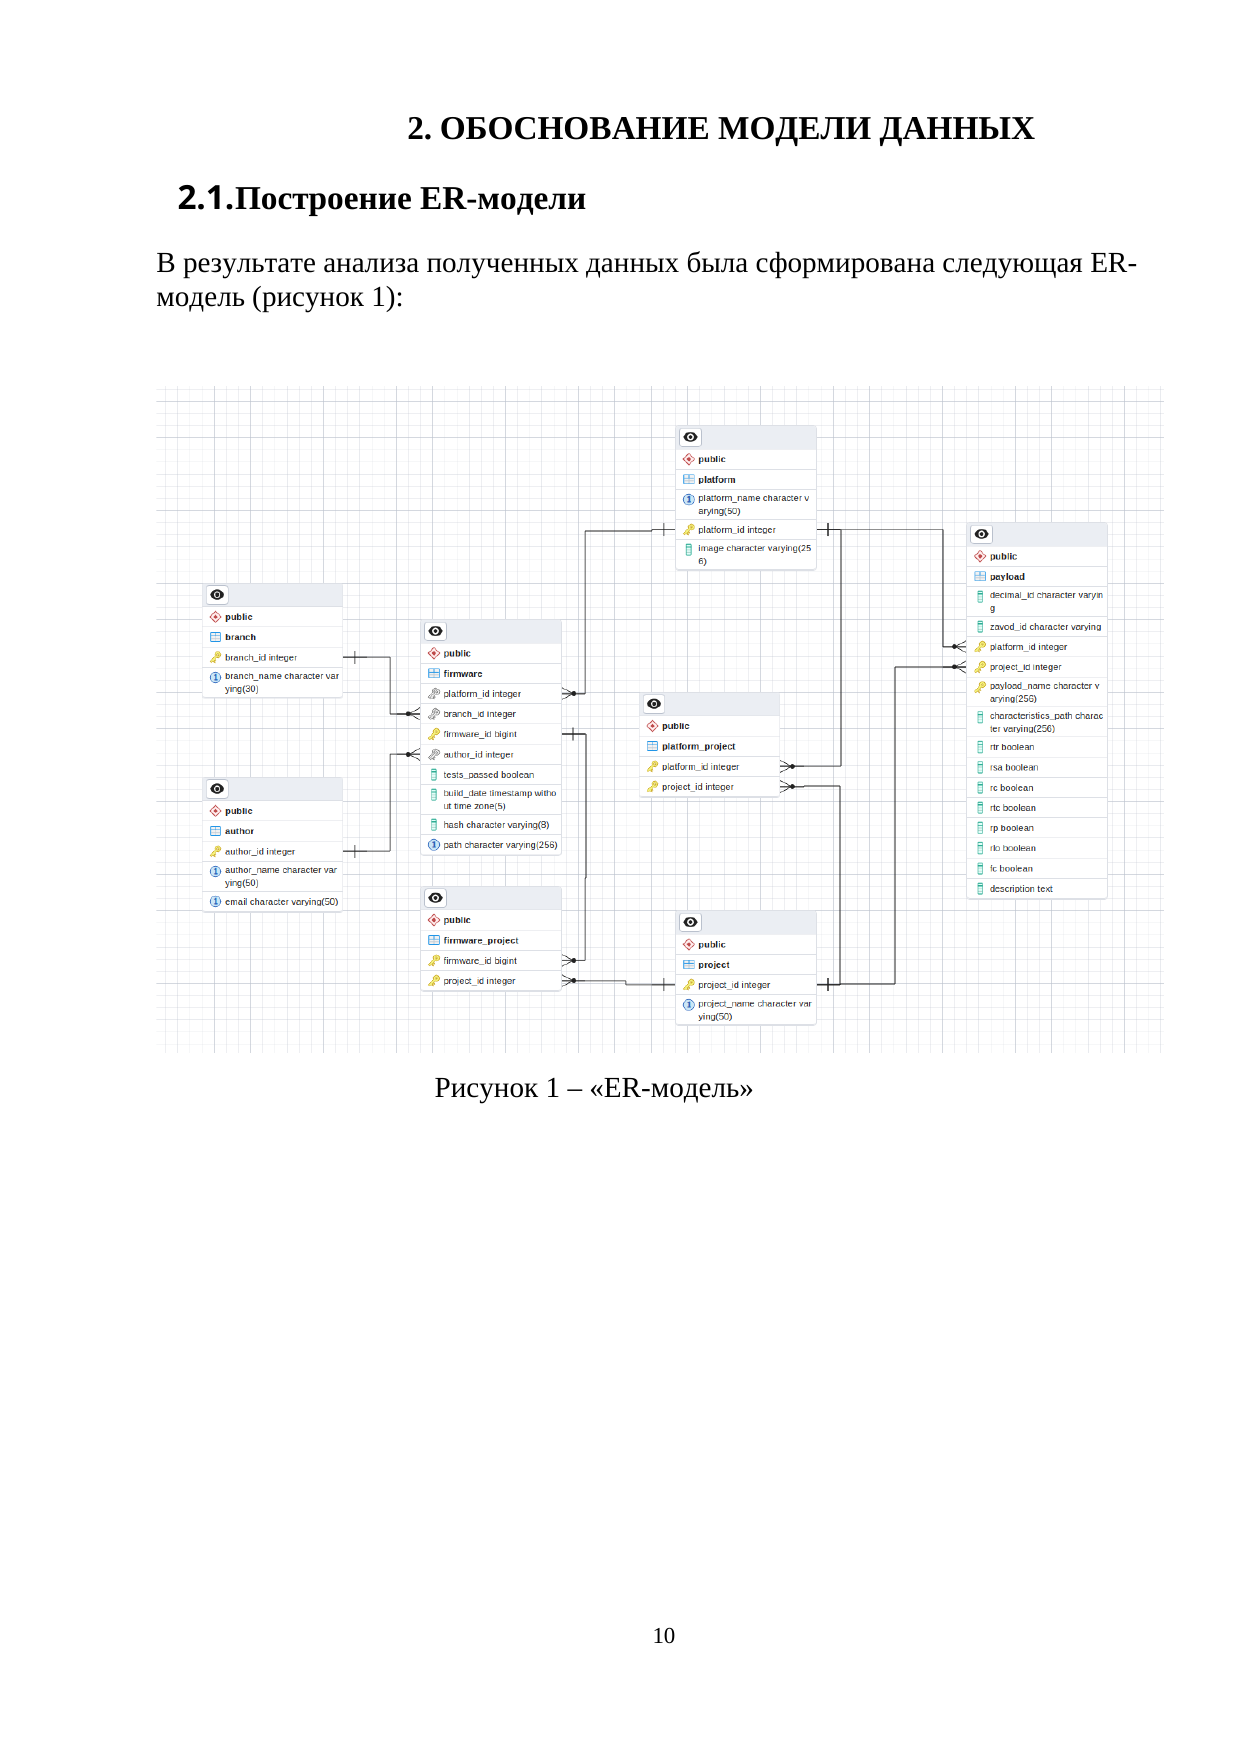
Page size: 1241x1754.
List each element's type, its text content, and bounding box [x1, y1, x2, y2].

subtitle ОБОСНОВАНИЕ МОДЕЛИ ДАННЫХ [407, 108, 1223, 147]
picture [156, 386, 1164, 1053]
text Рисунок 1 – «ER-модель» [156, 1053, 1032, 1103]
text В результате анализа полученных данных была сформирована следующая ER-модель (рисунок 1): [156, 246, 1223, 313]
subtitle Построение ER-модели [177, 174, 1223, 219]
